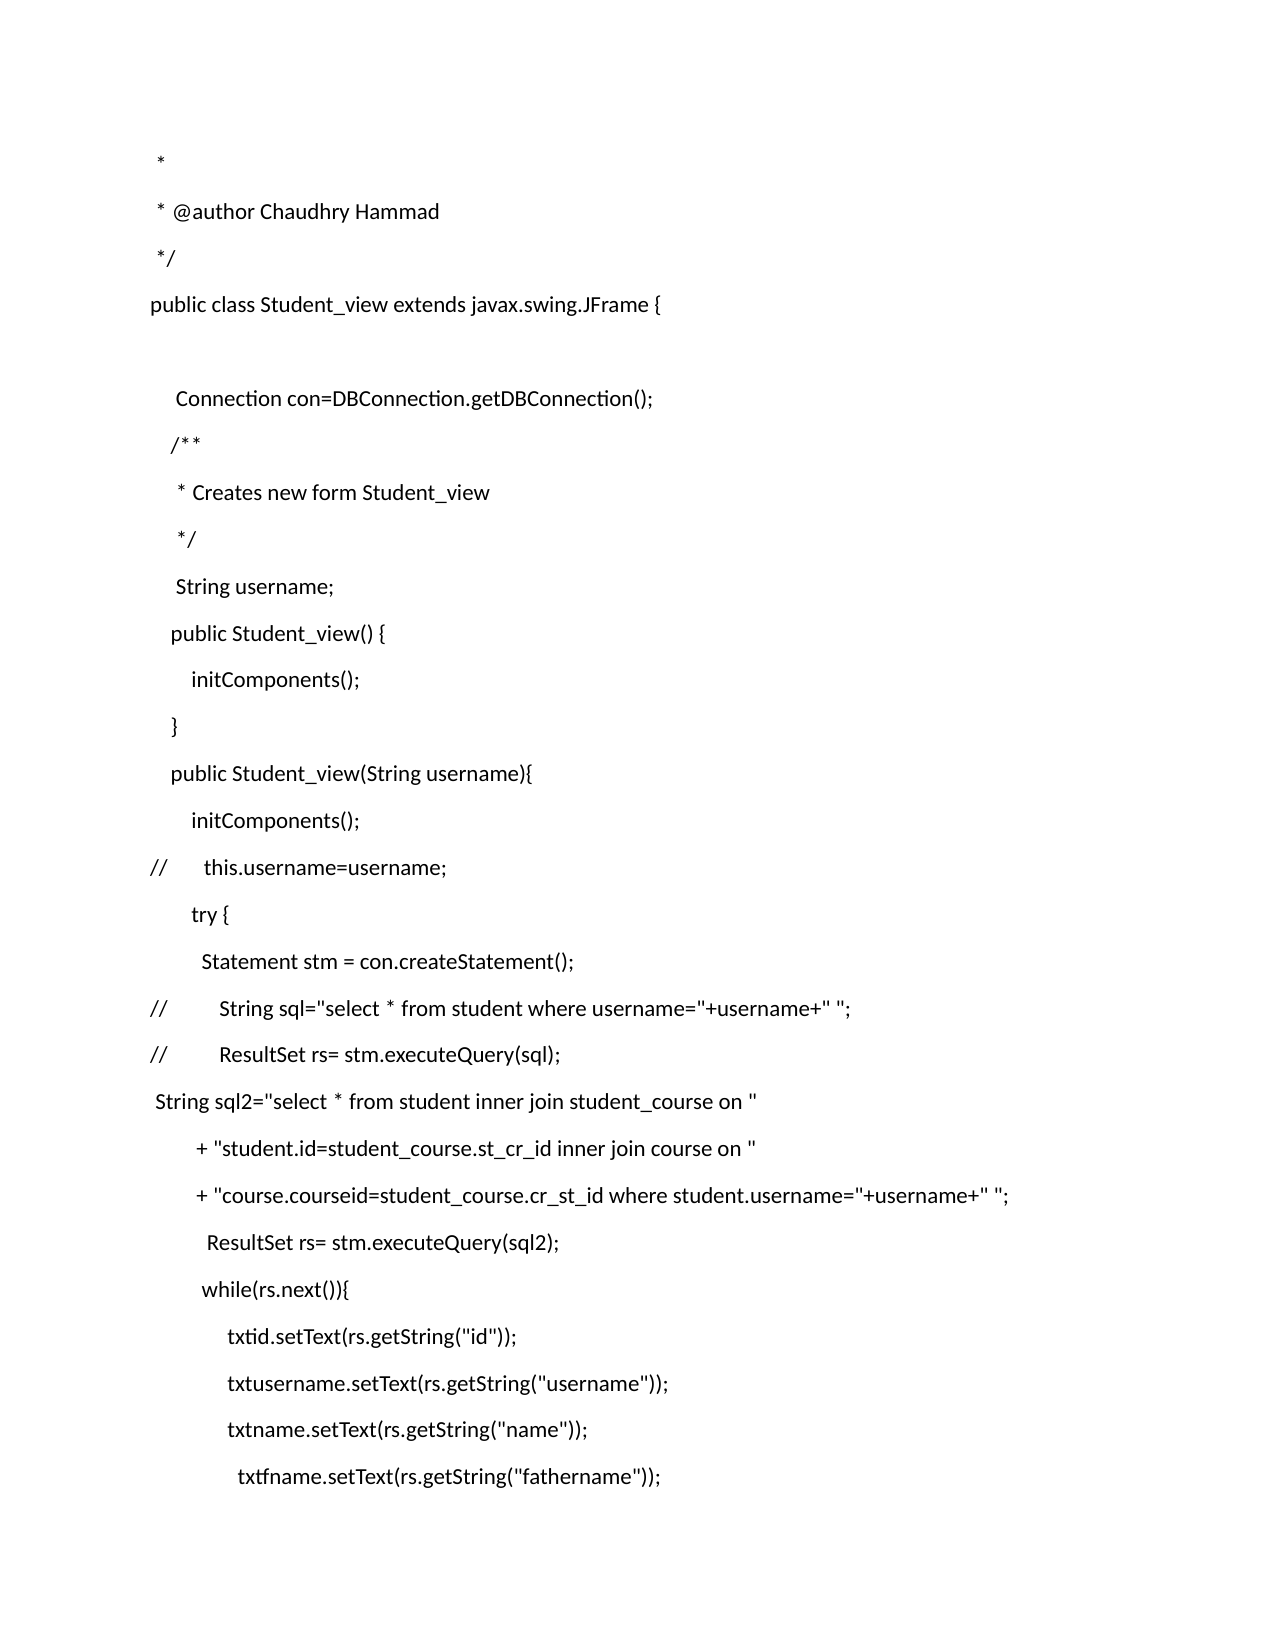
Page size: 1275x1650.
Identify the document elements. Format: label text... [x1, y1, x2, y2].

text txtname.setText(rs.getString("name")); [150, 1416, 1125, 1444]
text txtid.setText(rs.getString("id")); [150, 1322, 1125, 1350]
text Connection con=DBConnection.getDBConnection(); [150, 384, 1125, 412]
text public Student_view(String username){ [150, 759, 1125, 787]
text */ [150, 244, 1125, 272]
text Statement stm = con.createStatement(); [150, 947, 1125, 975]
text ResultSet rs= stm.executeQuery(sql2); [150, 1228, 1125, 1256]
text String username; [150, 572, 1125, 600]
text txtfname.setText(rs.getString("fathername")); [150, 1462, 1125, 1491]
text */ [150, 525, 1125, 553]
text try { [150, 900, 1125, 928]
text * Creates new form Student_view [150, 478, 1125, 506]
text // ResultSet rs= stm.executeQuery(sql); [150, 1041, 1125, 1069]
text initComponents(); [150, 666, 1125, 694]
text // String sql="select * from student where username="+username+" "; [150, 994, 1125, 1022]
text while(rs.next()){ [150, 1275, 1125, 1303]
text * @author Chaudhry Hammad [150, 197, 1125, 225]
text * [150, 150, 1125, 178]
text // this.username=username; [150, 853, 1125, 881]
text + "student.id=student_course.st_cr_id inner join course on " [150, 1134, 1125, 1162]
text initComponents(); [150, 806, 1125, 834]
text public Student_view() { [150, 619, 1125, 647]
text String sql2="select * from student inner join student_course on " [150, 1087, 1125, 1116]
text /** [150, 431, 1125, 459]
text txtusername.setText(rs.getString("username")); [150, 1369, 1125, 1397]
text + "course.courseid=student_course.cr_st_id where student.username="+username+" "; [150, 1181, 1125, 1209]
text public class Student_view extends javax.swing.JFrame { [150, 291, 1125, 319]
text } [150, 712, 1125, 741]
